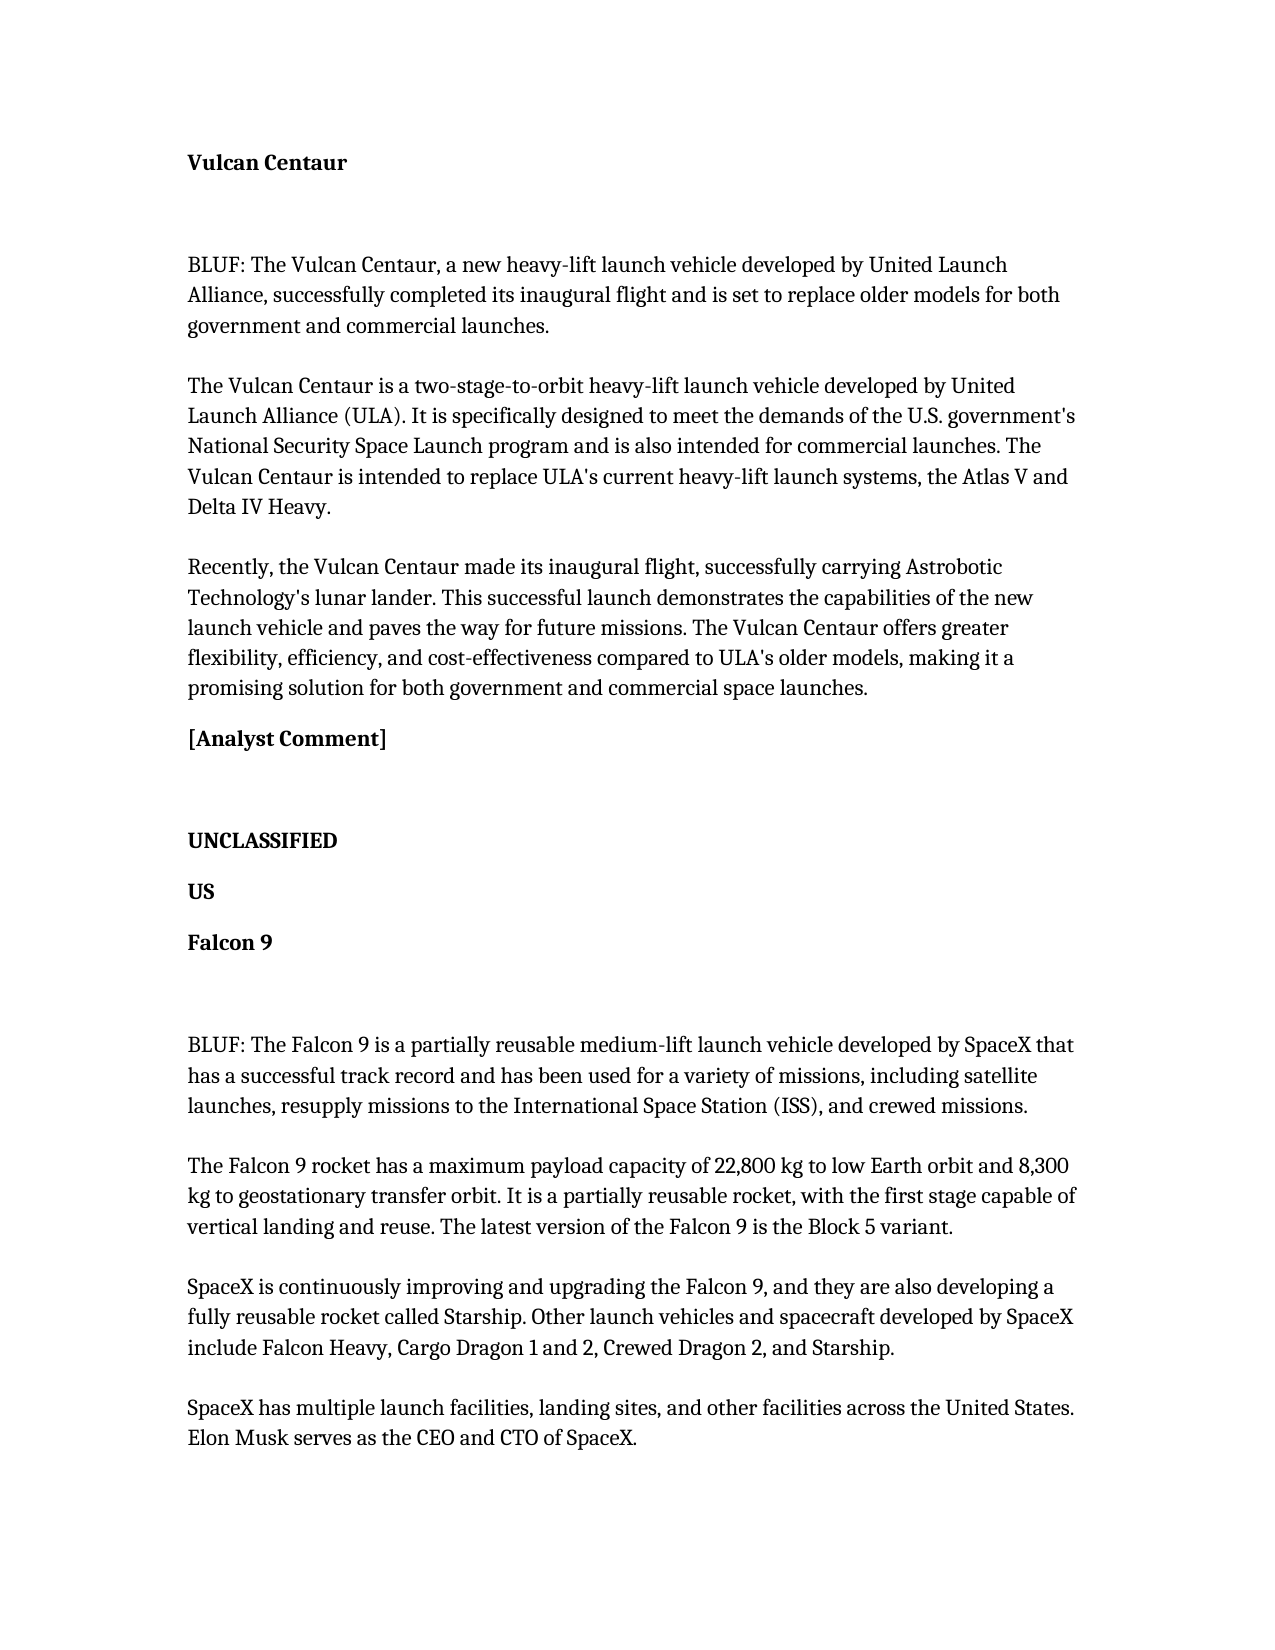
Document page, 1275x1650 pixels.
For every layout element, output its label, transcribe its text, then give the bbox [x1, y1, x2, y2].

text US [187, 879, 1087, 906]
text [Analyst Comment] [187, 726, 1087, 752]
text BLUF: The Vulcan Centaur, a new heavy-lift launch vehicle developed by United Launch Alliance, successfully completed its inaugural flight and is set to replace older models for both government and commercial launches. The Vulcan Centaur is a two-stage-to-orbit heavy-lift launch vehicle developed by United Launch Alliance (ULA). It is specifically designed to meet the demands of the U.S. government's National Security Space Launch program and is also intended for commercial launches. The Vulcan Centaur is intended to replace ULA's current heavy-lift launch systems, the Atlas V and Delta IV Heavy. Recently, the Vulcan Centaur made its inaugural flight, successfully carrying Astrobotic Technology's lunar lander. This successful launch demonstrates the capabilities of the new launch vehicle and paves the way for future missions. The Vulcan Centaur offers greater flexibility, efficiency, and cost-effectiveness compared to ULA's older models, making it a promising solution for both government and commercial space launches. [187, 252, 1087, 701]
text BLUF: The Falcon 9 is a partially reusable medium-lift launch vehicle developed by SpaceX that has a successful track record and has been used for a variety of missions, including satellite launches, resupply missions to the International Space Station (ISS), and crewed missions. The Falcon 9 rocket has a maximum payload capacity of 22,800 kg to low Earth orbit and 8,300 kg to geostationary transfer orbit. It is a partially reusable rocket, with the first stage capable of vertical landing and reuse. The latest version of the Falcon 9 is the Block 5 variant. SpaceX is continuously improving and upgrading the Falcon 9, and they are also developing a fully reusable rocket called Starship. Other launch vehicles and spacecraft developed by SpaceX include Falcon Heavy, Cargo Dragon 1 and 2, Crewed Dragon 2, and Starship. SpaceX has multiple launch facilities, landing sites, and other facilities across the United States. Elon Musk serves as the CEO and CTO of SpaceX. [187, 1032, 1087, 1451]
text Vulcan Centaur [187, 150, 1087, 176]
text Falcon 9 [187, 930, 1087, 957]
text UNCLASSIFIED [187, 828, 1087, 854]
